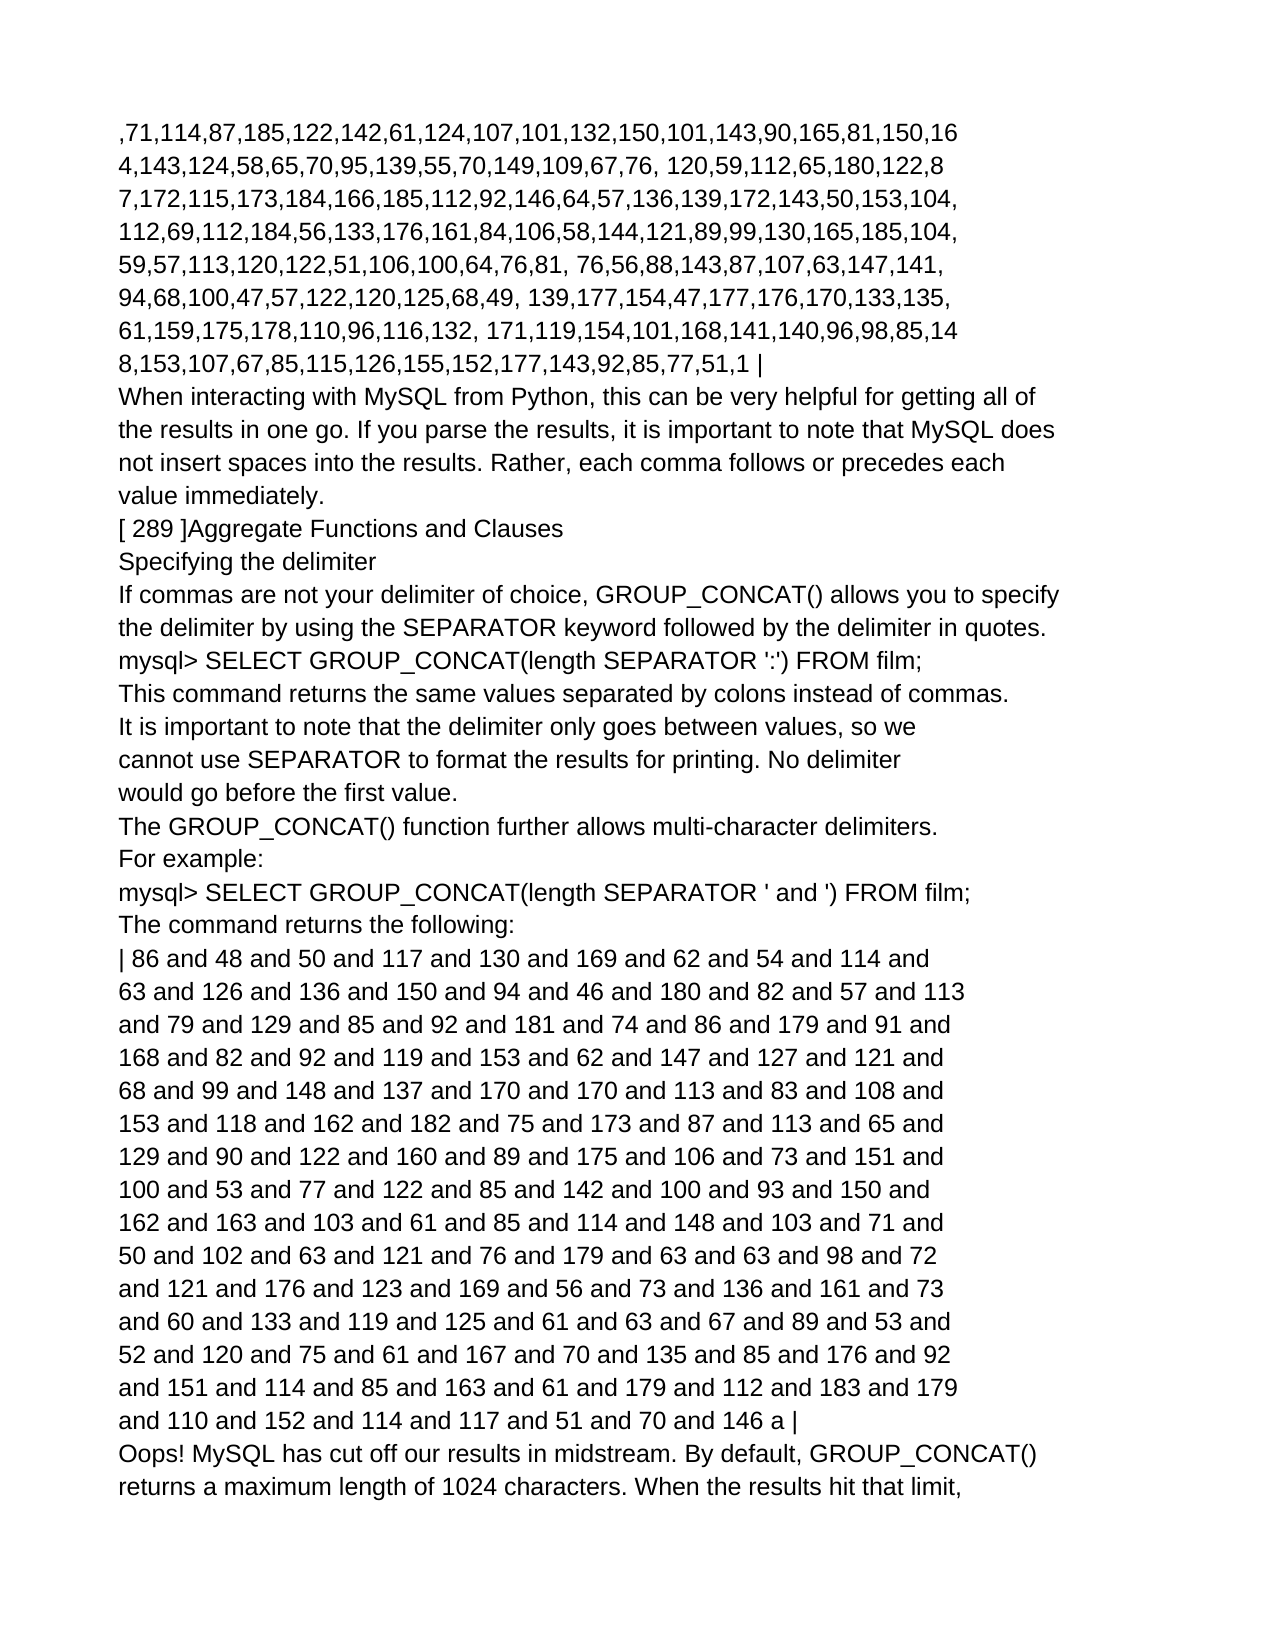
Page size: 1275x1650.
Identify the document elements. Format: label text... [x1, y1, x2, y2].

text 4,143,124,58,65,70,95,139,55,70,149,109,67,76, 120,59,112,65,180,122,8 [118, 151, 1157, 180]
text 8,153,107,67,85,115,126,155,152,177,143,92,85,77,51,1 | [118, 349, 1157, 378]
text cannot use SEPARATOR to format the results for printing. No delimiter [118, 745, 1157, 774]
text 153 and 118 and 162 and 182 and 75 and 173 and 87 and 113 and 65 and [118, 1109, 1157, 1137]
text 61,159,175,178,110,96,116,132, 171,119,154,101,168,141,140,96,98,85,14 [118, 316, 1157, 345]
text 63 and 126 and 136 and 150 and 94 and 46 and 180 and 82 and 57 and 113 [118, 977, 1157, 1005]
text [ 289 ]Aggregate Functions and Clauses [118, 514, 1157, 543]
text value immediately. [118, 481, 1157, 510]
text and 151 and 114 and 85 and 163 and 61 and 179 and 112 and 183 and 179 [118, 1373, 1157, 1402]
text 100 and 53 and 77 and 122 and 85 and 142 and 100 and 93 and 150 and [118, 1175, 1157, 1203]
text Oops! MySQL has cut off our results in midstream. By default, GROUP_CONCAT() [118, 1439, 1157, 1468]
text 168 and 82 and 92 and 119 and 153 and 62 and 147 and 127 and 121 and [118, 1043, 1157, 1071]
text 94,68,100,47,57,122,120,125,68,49, 139,177,154,47,177,176,170,133,135, [118, 283, 1157, 312]
text It is important to note that the delimiter only goes between values, so we [118, 712, 1157, 741]
text When interacting with MySQL from Python, this can be very helpful for getting all of [118, 382, 1157, 411]
text 59,57,113,120,122,51,106,100,64,76,81, 76,56,88,143,87,107,63,147,141, [118, 250, 1157, 279]
text ,71,114,87,185,122,142,61,124,107,101,132,150,101,143,90,165,81,150,16 [118, 118, 1157, 147]
text 52 and 120 and 75 and 61 and 167 and 70 and 135 and 85 and 176 and 92 [118, 1340, 1157, 1368]
text 129 and 90 and 122 and 160 and 89 and 175 and 106 and 73 and 151 and [118, 1142, 1157, 1170]
text Specifying the delimiter [118, 547, 1157, 576]
text This command returns the same values separated by colons instead of commas. [118, 679, 1157, 708]
text the delimiter by using the SEPARATOR keyword followed by the delimiter in quotes. [118, 613, 1157, 642]
text the results in one go. If you parse the results, it is important to note that MySQL does [118, 415, 1157, 444]
text and 121 and 176 and 123 and 169 and 56 and 73 and 136 and 161 and 73 [118, 1274, 1157, 1302]
text not insert spaces into the results. Rather, each comma follows or precedes each [118, 448, 1157, 477]
text 68 and 99 and 148 and 137 and 170 and 170 and 113 and 83 and 108 and [118, 1076, 1157, 1104]
text mysql> SELECT GROUP_CONCAT(length SEPARATOR ' and ') FROM film; [118, 877, 1157, 906]
text 112,69,112,184,56,133,176,161,84,106,58,144,121,89,99,130,165,185,104, [118, 217, 1157, 246]
text and 79 and 129 and 85 and 92 and 181 and 74 and 86 and 179 and 91 and [118, 1009, 1157, 1038]
text If commas are not your delimiter of choice, GROUP_CONCAT() allows you to specify [118, 580, 1157, 609]
text 50 and 102 and 63 and 121 and 76 and 179 and 63 and 63 and 98 and 72 [118, 1241, 1157, 1269]
text mysql> SELECT GROUP_CONCAT(length SEPARATOR ':') FROM film; [118, 646, 1157, 675]
text 7,172,115,173,184,166,185,112,92,146,64,57,136,139,172,143,50,153,104, [118, 184, 1157, 213]
text For example: [118, 844, 1157, 873]
text returns a maximum length of 1024 characters. When the results hit that limit, [118, 1472, 1157, 1501]
text | 86 and 48 and 50 and 117 and 130 and 169 and 62 and 54 and 114 and [118, 943, 1157, 972]
text and 60 and 133 and 119 and 125 and 61 and 63 and 67 and 89 and 53 and [118, 1307, 1157, 1336]
text The command returns the following: [118, 911, 1157, 939]
text The GROUP_CONCAT() function further allows multi-character delimiters. [118, 811, 1157, 840]
text and 110 and 152 and 114 and 117 and 51 and 70 and 146 a | [118, 1406, 1157, 1434]
text would go before the first value. [118, 778, 1157, 807]
text 162 and 163 and 103 and 61 and 85 and 114 and 148 and 103 and 71 and [118, 1208, 1157, 1236]
